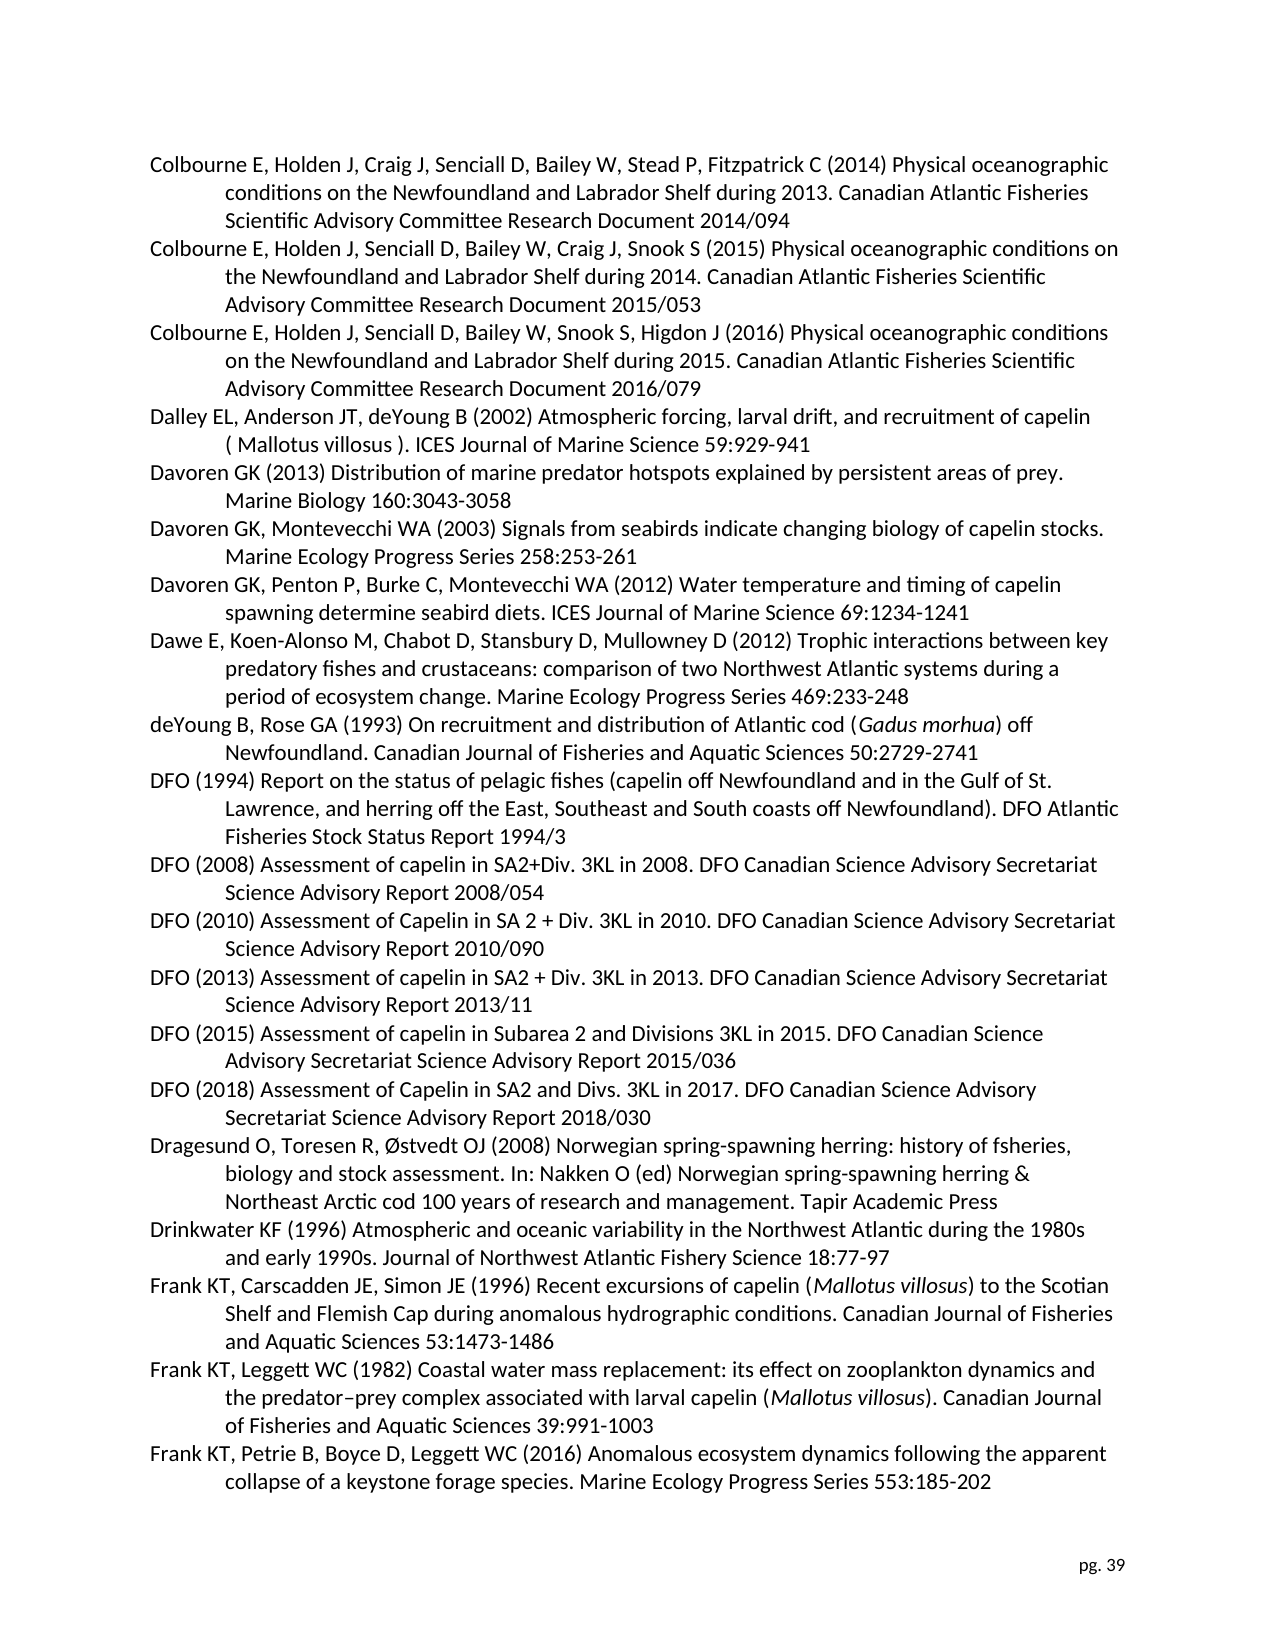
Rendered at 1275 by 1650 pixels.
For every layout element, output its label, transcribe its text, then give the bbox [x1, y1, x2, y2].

text DFO (2013) Assessment of capelin in SA2 + Div. 3KL in 2013. DFO Canadian Science Advisory Secretariat Science Advisory Report 2013/11 [150, 963, 1125, 1019]
text Davoren GK (2013) Distribution of marine predator hotspots explained by persistent areas of prey. Marine Biology 160:3043-3058 [150, 458, 1125, 514]
text Frank KT, Carscadden JE, Simon JE (1996) Recent excursions of capelin (Mallotus villosus) to the Scotian Shelf and Flemish Cap during anomalous hydrographic conditions. Canadian Journal of Fisheries and Aquatic Sciences 53:1473-1486 [150, 1271, 1125, 1355]
text Frank KT, Leggett WC (1982) Coastal water mass replacement: its effect on zooplankton dynamics and the predator–prey complex associated with larval capelin (Mallotus villosus). Canadian Journal of Fisheries and Aquatic Sciences 39:991-1003 [150, 1355, 1125, 1439]
text Dawe E, Koen-Alonso M, Chabot D, Stansbury D, Mullowney D (2012) Trophic interactions between key predatory fishes and crustaceans: comparison of two Northwest Atlantic systems during a period of ecosystem change. Marine Ecology Progress Series 469:233-248 [150, 626, 1125, 710]
text DFO (2015) Assessment of capelin in Subarea 2 and Divisions 3KL in 2015. DFO Canadian Science Advisory Secretariat Science Advisory Report 2015/036 [150, 1019, 1125, 1075]
text DFO (2008) Assessment of capelin in SA2+Div. 3KL in 2008. DFO Canadian Science Advisory Secretariat Science Advisory Report 2008/054 [150, 851, 1125, 907]
text DFO (2018) Assessment of Capelin in SA2 and Divs. 3KL in 2017. DFO Canadian Science Advisory Secretariat Science Advisory Report 2018/030 [150, 1075, 1125, 1131]
text Drinkwater KF (1996) Atmospheric and oceanic variability in the Northwest Atlantic during the 1980s and early 1990s. Journal of Northwest Atlantic Fishery Science 18:77-97 [150, 1215, 1125, 1271]
text Davoren GK, Montevecchi WA (2003) Signals from seabirds indicate changing biology of capelin stocks. Marine Ecology Progress Series 258:253-261 [150, 514, 1125, 570]
text Dragesund O, Toresen R, Østvedt OJ (2008) Norwegian spring-spawning herring: history of fsheries, biology and stock assessment. In: Nakken O (ed) Norwegian spring-spawning herring & Northeast Arctic cod 100 years of research and management. Tapir Academic Press [150, 1131, 1125, 1215]
text Frank KT, Petrie B, Boyce D, Leggett WC (2016) Anomalous ecosystem dynamics following the apparent collapse of a keystone forage species. Marine Ecology Progress Series 553:185-202 [150, 1439, 1125, 1495]
text Davoren GK, Penton P, Burke C, Montevecchi WA (2012) Water temperature and timing of capelin spawning determine seabird diets. ICES Journal of Marine Science 69:1234-1241 [150, 570, 1125, 626]
text DFO (1994) Report on the status of pelagic fishes (capelin off Newfoundland and in the Gulf of St. Lawrence, and herring off the East, Southeast and South coasts off Newfoundland). DFO Atlantic Fisheries Stock Status Report 1994/3 [150, 766, 1125, 851]
text DFO (2010) Assessment of Capelin in SA 2 + Div. 3KL in 2010. DFO Canadian Science Advisory Secretariat Science Advisory Report 2010/090 [150, 907, 1125, 963]
text deYoung B, Rose GA (1993) On recruitment and distribution of Atlantic cod (Gadus morhua) off Newfoundland. Canadian Journal of Fisheries and Aquatic Sciences 50:2729-2741 [150, 710, 1125, 766]
